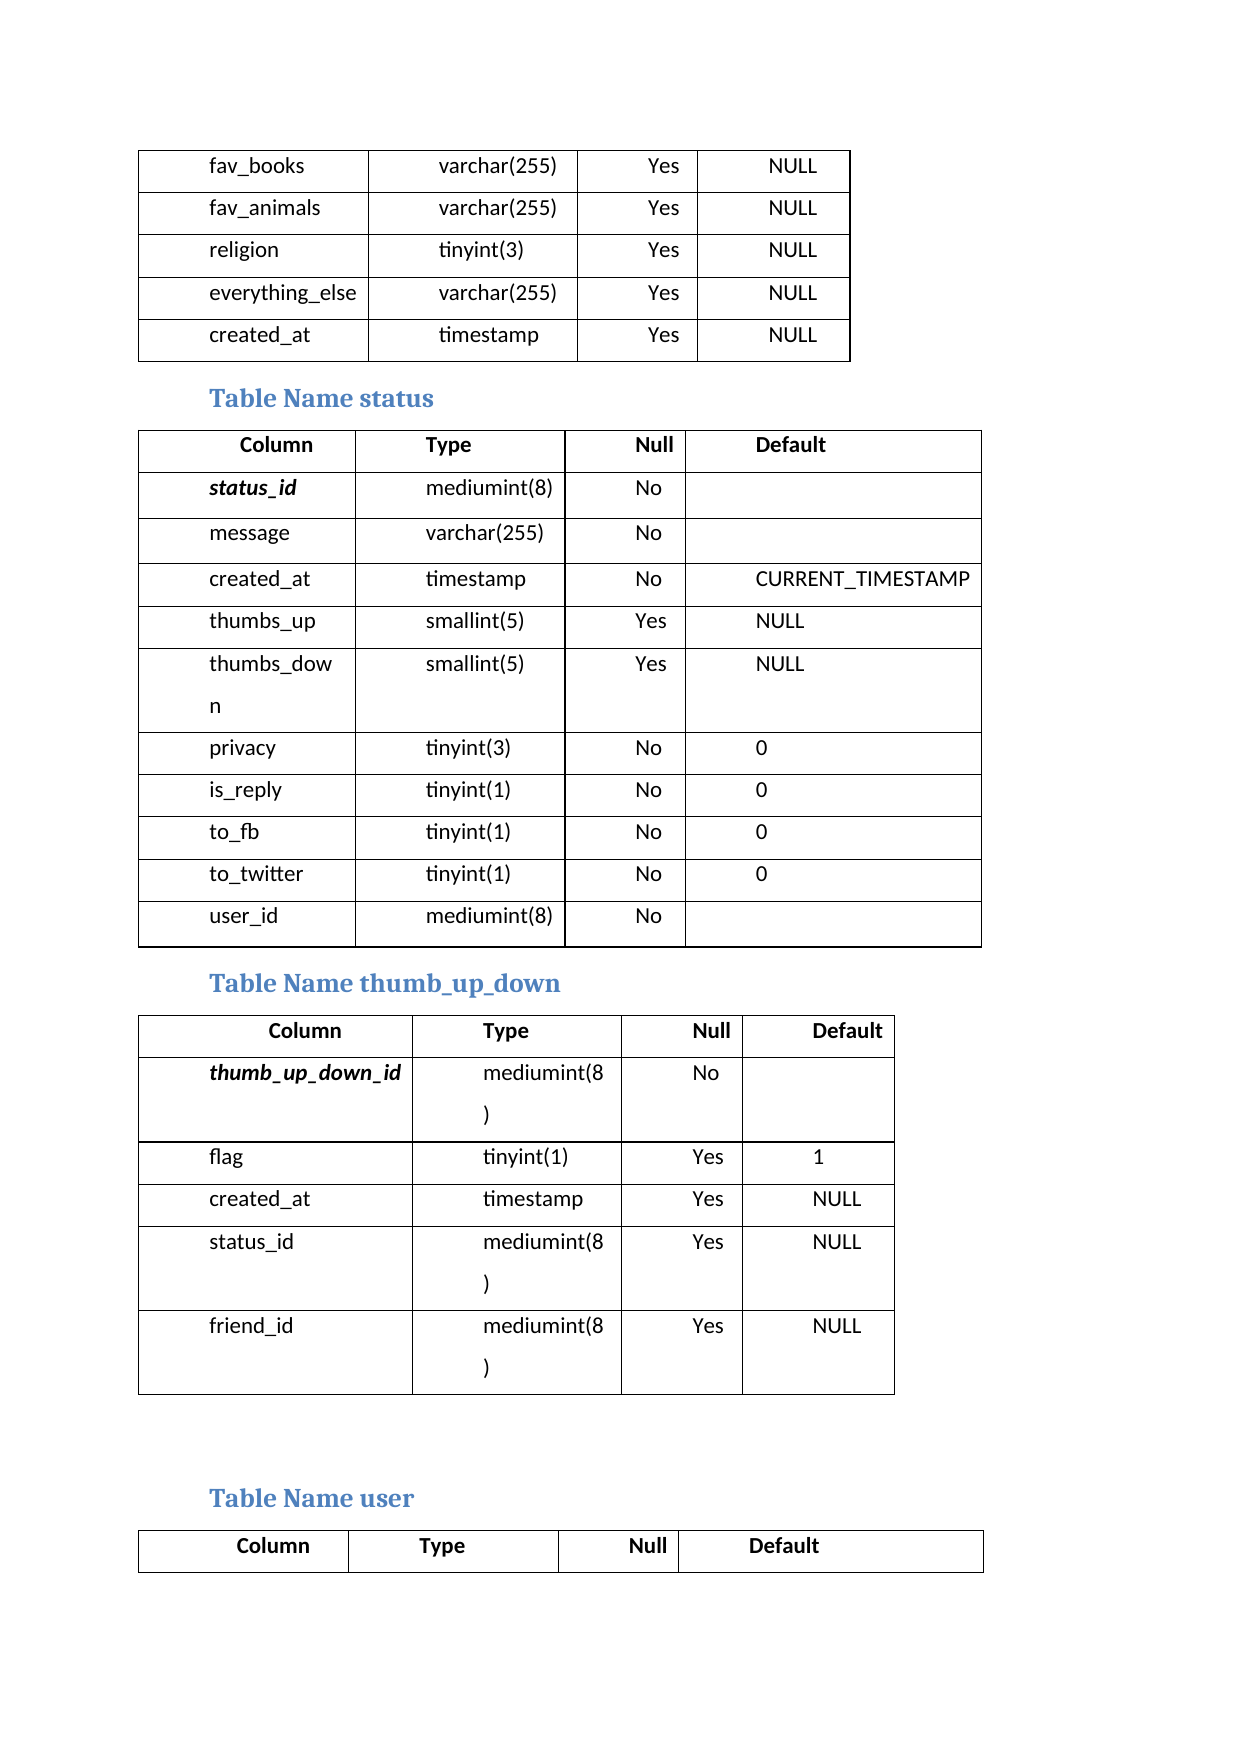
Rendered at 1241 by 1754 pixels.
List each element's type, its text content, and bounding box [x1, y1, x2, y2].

table_cell CURRENT_TIMESTAMP [686, 564, 981, 606]
table_cell NULL [698, 320, 849, 361]
table_cell is_reply [139, 775, 355, 816]
table_header Default [686, 431, 981, 472]
table_cell tinyint(1) [356, 817, 564, 858]
table_cell fav_animals [139, 193, 368, 234]
table_header Null [559, 1531, 678, 1572]
table_cell Yes [622, 1227, 742, 1310]
table_cell No [566, 775, 685, 816]
table_cell NULL [686, 607, 981, 648]
table_cell created_at [139, 1185, 412, 1226]
table_cell Yes [566, 649, 685, 732]
table_cell No [622, 1058, 742, 1141]
table_cell No [566, 860, 685, 901]
table_cell mediumint(8) [413, 1058, 621, 1141]
subtitle Table Name status [209, 383, 1090, 414]
table_cell 0 [686, 733, 981, 774]
table_cell created_at [139, 564, 355, 606]
table_cell 1 [743, 1143, 894, 1183]
table_cell [686, 473, 981, 517]
table_cell tinyint(3) [356, 733, 564, 774]
table_header Default [679, 1531, 983, 1572]
table_cell tinyint(1) [356, 860, 564, 901]
table_cell NULL [698, 235, 849, 277]
table_cell thumbs_down [139, 649, 355, 732]
table_header Type [413, 1016, 621, 1057]
table_cell Yes [622, 1143, 742, 1183]
table_cell user_id [139, 902, 355, 946]
table_cell mediumint(8) [413, 1227, 621, 1310]
table_cell No [566, 817, 685, 858]
table_cell No [566, 473, 685, 517]
table_cell Yes [566, 607, 685, 648]
table_cell NULL [743, 1311, 894, 1394]
table_cell thumbs_up [139, 607, 355, 648]
table_cell Yes [578, 278, 697, 319]
table_cell mediumint(8) [356, 473, 564, 517]
table_cell status_id [139, 1227, 412, 1310]
table_header Type [356, 431, 564, 472]
table_cell NULL [698, 193, 849, 234]
table_cell 0 [686, 775, 981, 816]
table_cell smallint(5) [356, 649, 564, 732]
table_cell mediumint(8) [356, 902, 564, 946]
subtitle Table Name thumb_up_down [209, 968, 1090, 999]
table_cell varchar(255) [369, 278, 577, 319]
table_cell religion [139, 235, 368, 277]
table_cell to_fb [139, 817, 355, 858]
table_cell flag [139, 1143, 412, 1183]
table_cell to_twitter [139, 860, 355, 901]
table_cell No [566, 564, 685, 606]
table_cell [686, 519, 981, 563]
table_cell [743, 1058, 894, 1141]
table_cell timestamp [413, 1185, 621, 1226]
table_header Column [139, 1531, 348, 1572]
table_cell [686, 902, 981, 946]
table_cell thumb_up_down_id [139, 1058, 412, 1141]
table_cell created_at [139, 320, 368, 361]
table_cell tinyint(1) [413, 1143, 621, 1183]
table_cell 0 [686, 860, 981, 901]
table_cell Yes [578, 193, 697, 234]
table_cell varchar(255) [369, 151, 577, 192]
table_cell Yes [578, 320, 697, 361]
table_cell NULL [743, 1185, 894, 1226]
table_cell everything_else [139, 278, 368, 319]
table_header Null [566, 431, 685, 472]
table_cell NULL [698, 151, 849, 192]
table_cell Yes [578, 235, 697, 277]
table_cell timestamp [356, 564, 564, 606]
table_cell Yes [622, 1185, 742, 1226]
table_cell No [566, 902, 685, 946]
table_cell Yes [578, 151, 697, 192]
table_cell mediumint(8) [413, 1311, 621, 1394]
table_header Column [139, 431, 355, 472]
table_cell varchar(255) [369, 193, 577, 234]
table_cell NULL [686, 649, 981, 732]
table_cell privacy [139, 733, 355, 774]
table_cell status_id [139, 473, 355, 517]
table_cell tinyint(3) [369, 235, 577, 277]
table_cell Yes [622, 1311, 742, 1394]
table_header Null [622, 1016, 742, 1057]
table_cell smallint(5) [356, 607, 564, 648]
table_cell fav_books [139, 151, 368, 192]
table_cell 0 [686, 817, 981, 858]
table_cell varchar(255) [356, 519, 564, 563]
table_cell timestamp [369, 320, 577, 361]
table_cell No [566, 733, 685, 774]
table_cell friend_id [139, 1311, 412, 1394]
table_header Default [743, 1016, 894, 1057]
table_cell NULL [743, 1227, 894, 1310]
table_cell message [139, 519, 355, 563]
subtitle Table Name user [209, 1483, 1090, 1514]
table_cell NULL [698, 278, 849, 319]
table_header Type [349, 1531, 558, 1572]
table_cell No [566, 519, 685, 563]
table_cell tinyint(1) [356, 775, 564, 816]
table_header Column [139, 1016, 412, 1057]
